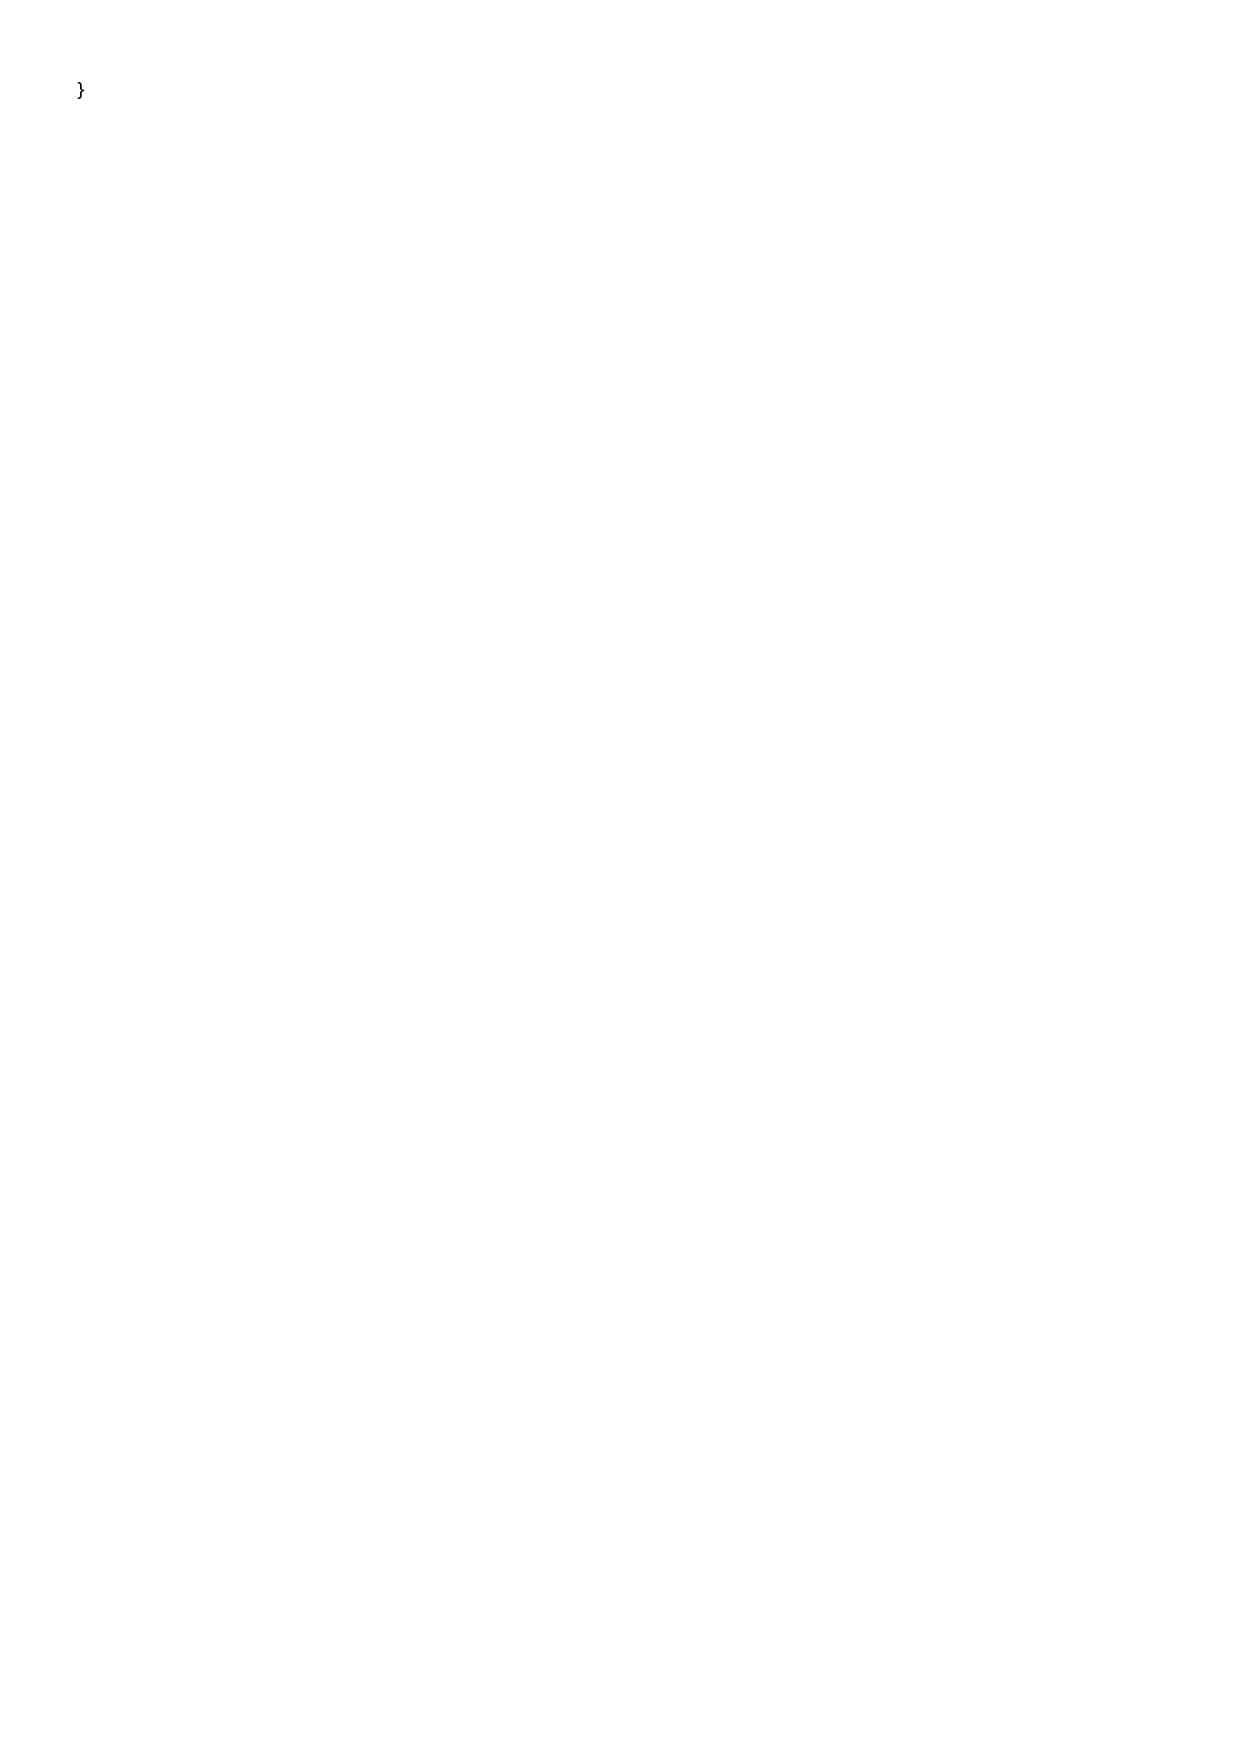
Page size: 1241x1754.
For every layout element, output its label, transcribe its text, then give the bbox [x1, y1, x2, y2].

text } [75, 75, 1165, 102]
